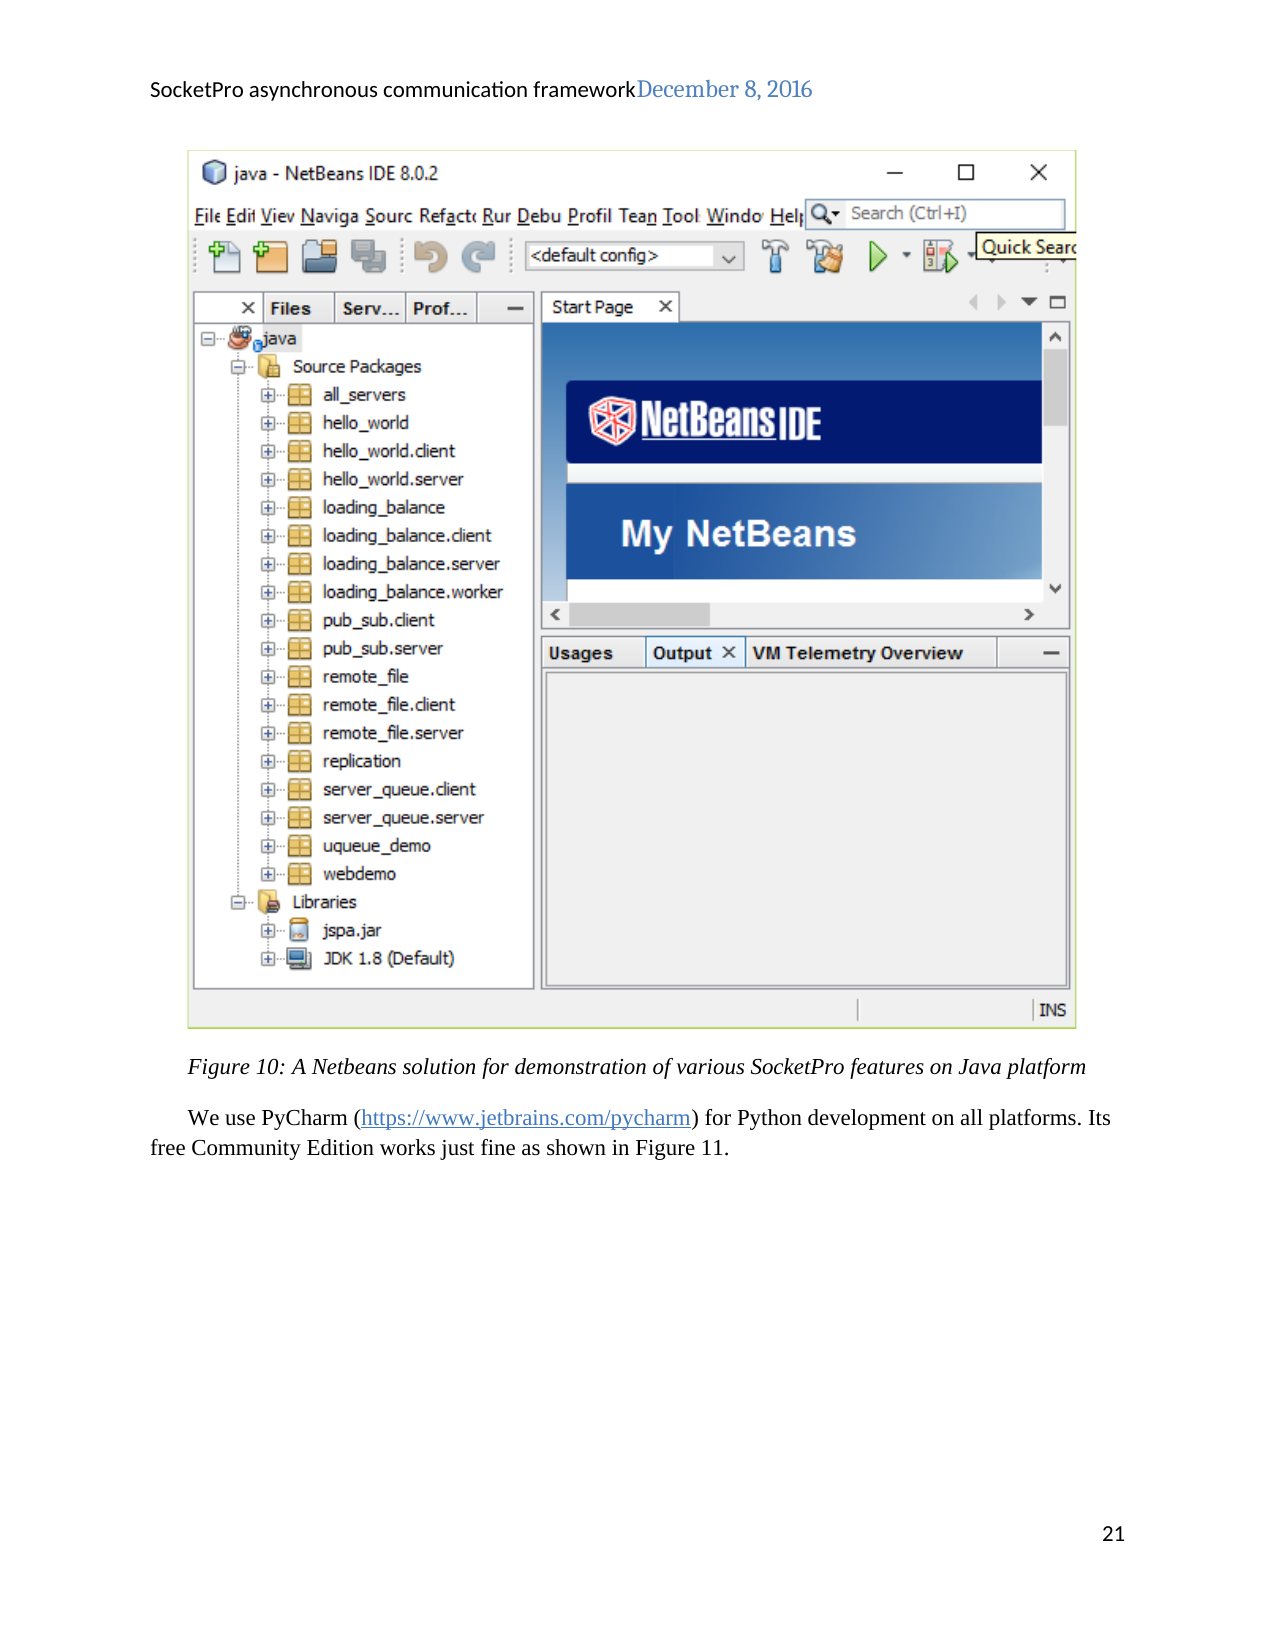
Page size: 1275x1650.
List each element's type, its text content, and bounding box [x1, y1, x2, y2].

picture [187, 150, 1077, 1029]
text We use PyCharm (https://www.jetbrains.com/pycharm) for Python development on all platforms. Its free Community Edition works just fine as shown in Figure 11. [150, 1104, 1125, 1161]
text Figure 10: A Netbeans solution for demonstration of various SocketPro features on Java platform [150, 1053, 1125, 1079]
